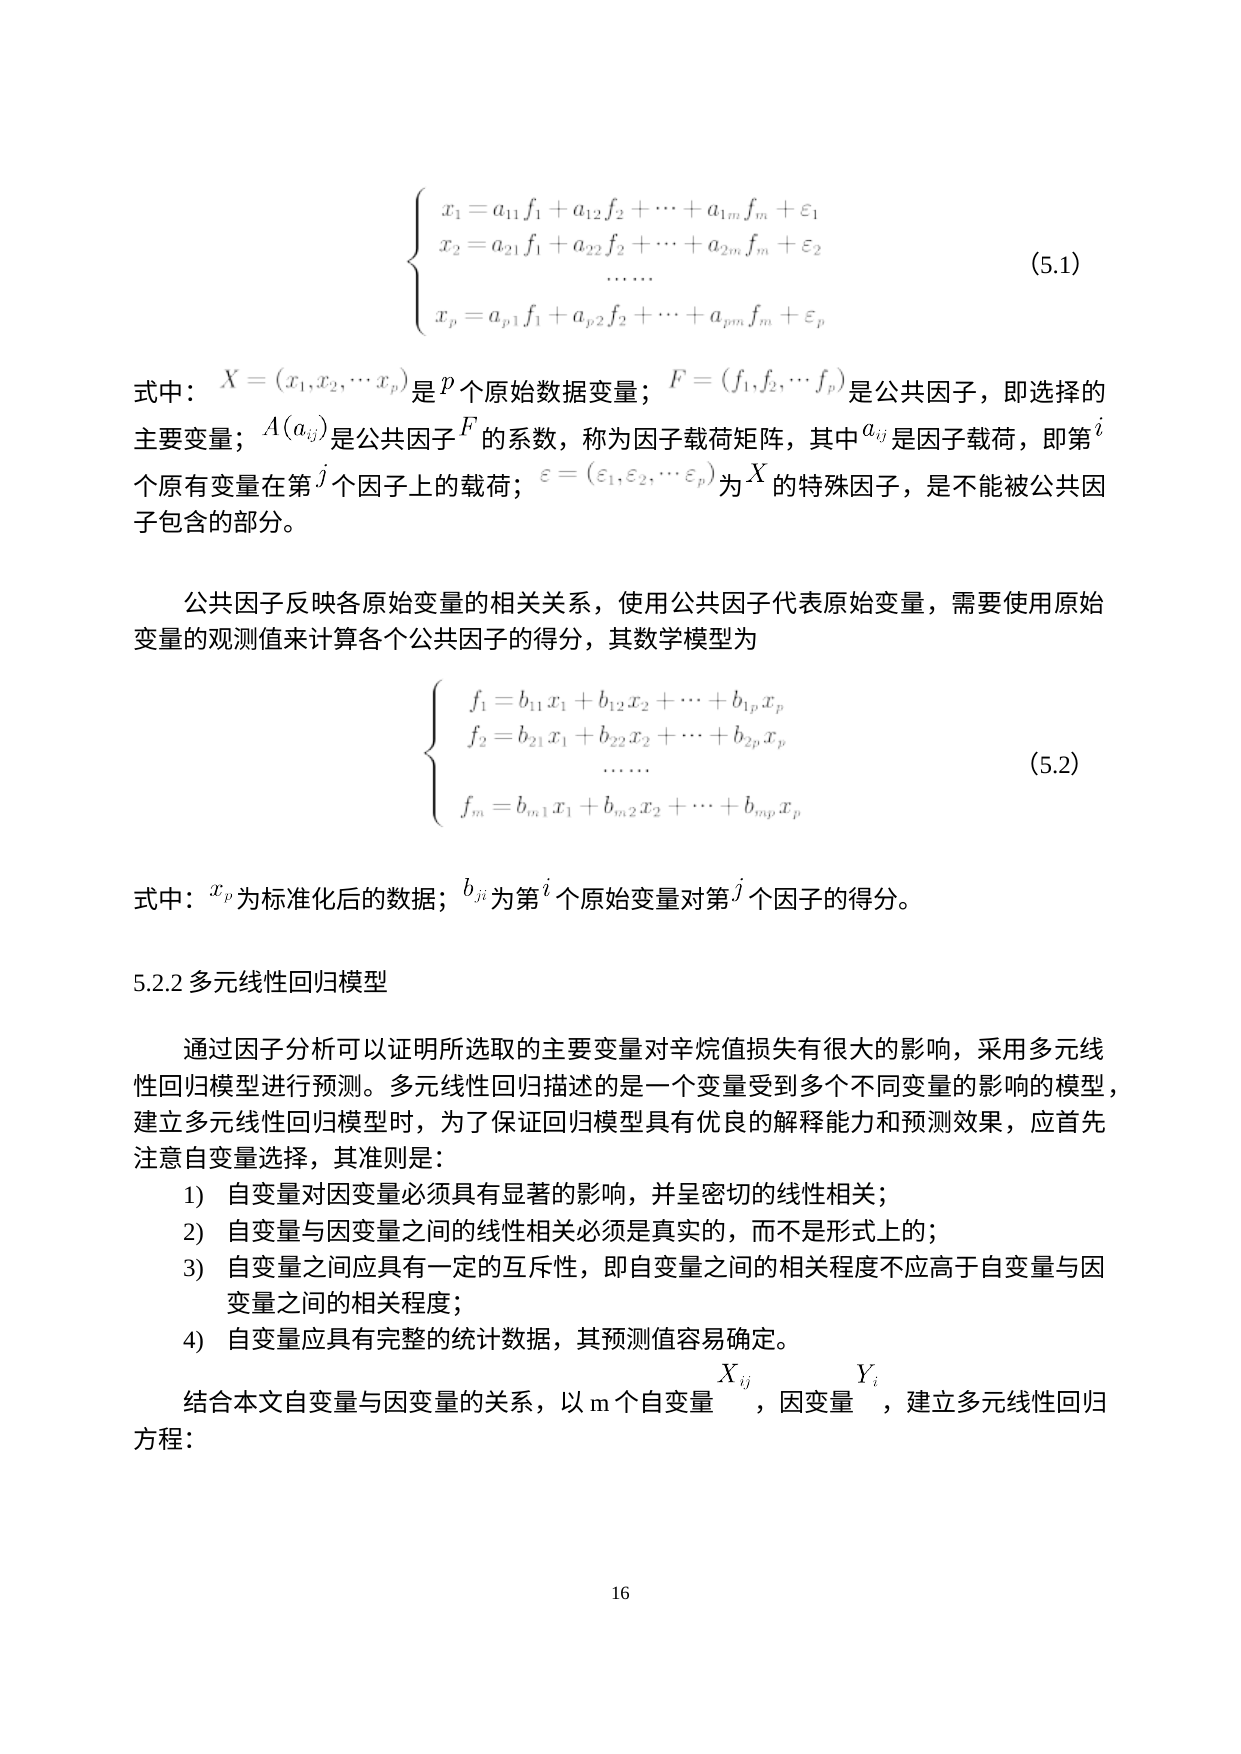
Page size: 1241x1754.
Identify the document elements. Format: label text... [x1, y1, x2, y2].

list 自变量与因变量之间的线性相关必须是真实的，而不是形式上的； [183, 1211, 1107, 1247]
table_header （5.1） [1004, 181, 1107, 345]
list 自变量应具有完整的统计数据，其预测值容易确定。 [183, 1320, 1107, 1356]
text 式中：为标准化后的数据；为第个原始变量对第个因子的得分。 [133, 869, 1107, 916]
text 5.2.2多元线性回归模型 [133, 948, 1107, 1013]
list 自变量对因变量必须具有显著的影响，并呈密切的线性相关； [183, 1175, 1107, 1211]
table_header [134, 672, 1003, 869]
list 自变量之间应具有一定的互斥性，即自变量之间的相关程度不应高于自变量与因变量之间的相关程度； [183, 1247, 1107, 1320]
text 公共因子反映各原始变量的相关关系，使用公共因子代表原始变量，需要使用原始变量的观测值来计算各个公共因子的得分，其数学模型为 [133, 583, 1107, 656]
text 式中： 是个原始数据变量；是公共因子，即选择的主要变量；是公共因子的系数，称为因子载荷矩阵，其中是因子载荷，即第个原有变量在第个因子上的载荷；为的特殊因子，是不能被公共因子包含的部分。 [133, 362, 1107, 538]
table_header [133, 181, 1003, 345]
text 结合本文自变量与因变量的关系，以m个自变量，因变量，建立多元线性回归方程： [133, 1356, 1107, 1455]
table_header （5.2） [1003, 672, 1107, 869]
text 通过因子分析可以证明所选取的主要变量对辛烷值损失有很大的影响，采用多元线性回归模型进行预测。多元线性回归描述的是一个变量受到多个不同变量的影响的模型，建立多元线性回归模型时，为了保证回归模型具有优良的解释能力和预测效果，应首先注意自变量选择，其准则是： [133, 1030, 1107, 1175]
